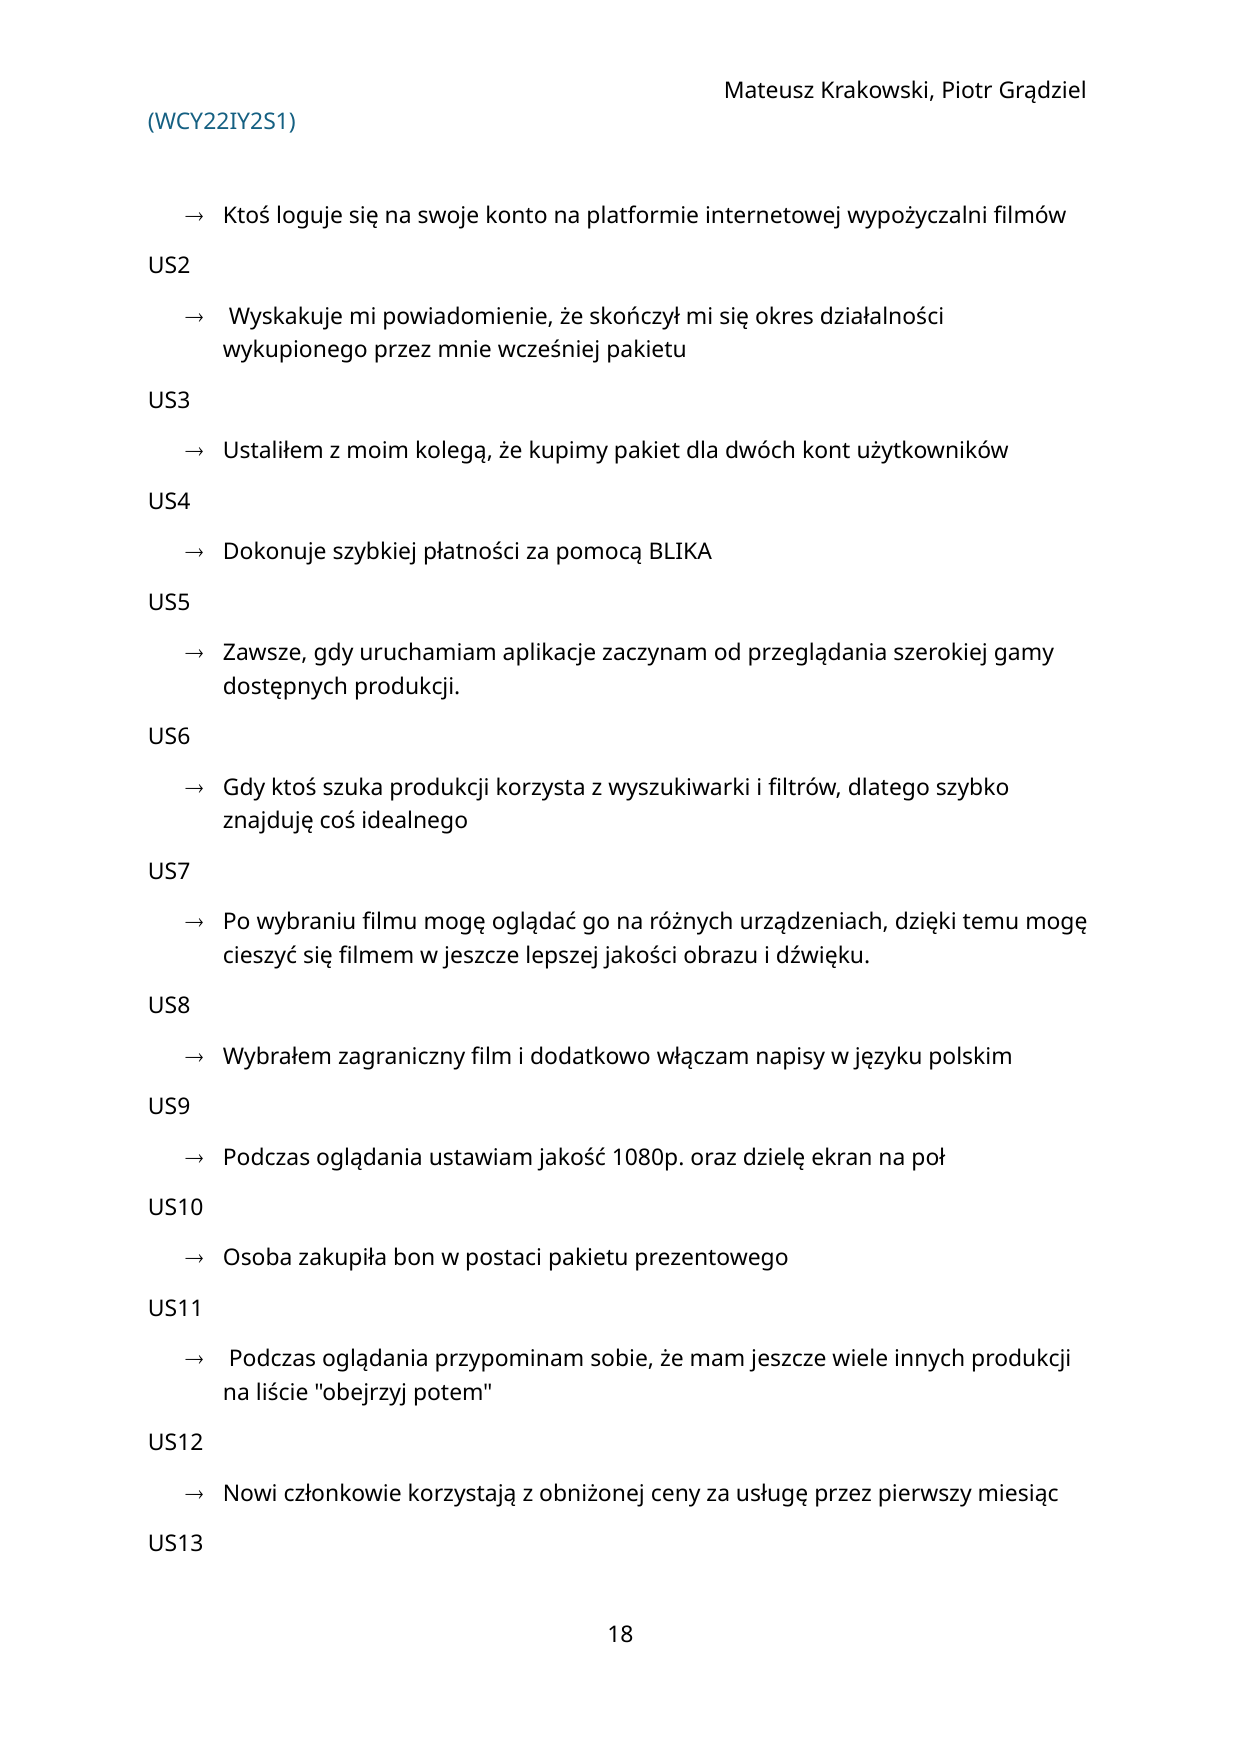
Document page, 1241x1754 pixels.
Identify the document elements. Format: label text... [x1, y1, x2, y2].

list Osoba zakupiła bon w postaci pakietu prezentowego [185, 1241, 1093, 1272]
list Podczas oglądania przypominam sobie, że mam jeszcze wiele innych produkcji na liście "obejrzyj potem" [185, 1342, 1093, 1407]
list Ktoś loguje się na swoje konto na platformie internetowej wypożyczalni filmów [185, 199, 1093, 230]
text US2 [148, 249, 1093, 280]
list Ustaliłem z moim kolegą, że kupimy pakiet dla dwóch kont użytkowników [185, 434, 1093, 465]
list Wyskakuje mi powiadomienie, że skończył mi się okres działalności wykupionego przez mnie wcześniej pakietu [185, 299, 1093, 364]
text US10 [148, 1191, 1093, 1222]
text US7 [148, 854, 1093, 886]
text US12 [148, 1426, 1093, 1457]
text US6 [148, 720, 1093, 751]
text US5 [148, 585, 1093, 617]
list Po wybraniu filmu mogę oglądać go na różnych urządzeniach, dzięki temu mogę cieszyć się filmem w jeszcze lepszej jakości obrazu i dźwięku. [185, 905, 1093, 970]
text US11 [148, 1292, 1093, 1323]
list Podczas oglądania ustawiam jakość 1080p. oraz dzielę ekran na poł [185, 1140, 1093, 1172]
list Gdy ktoś szuka produkcji korzysta z wyszukiwarki i filtrów, dlatego szybko znajduję coś idealnego [185, 770, 1093, 835]
list Wybrałem zagraniczny film i dodatkowo włączam napisy w języku polskim [185, 1039, 1093, 1071]
list Zawsze, gdy uruchamiam aplikacje zaczynam od przeglądania szerokiej gamy dostępnych produkcji. [185, 636, 1093, 701]
text US3 [148, 384, 1093, 415]
list Dokonuje szybkiej płatności za pomocą BLIKA [185, 535, 1093, 566]
text US8 [148, 989, 1093, 1020]
text US4 [148, 484, 1093, 516]
list Nowi członkowie korzystają z obniżonej ceny za usługę przez pierwszy miesiąc [185, 1477, 1093, 1508]
text US13 [148, 1527, 1093, 1558]
text US9 [148, 1090, 1093, 1121]
